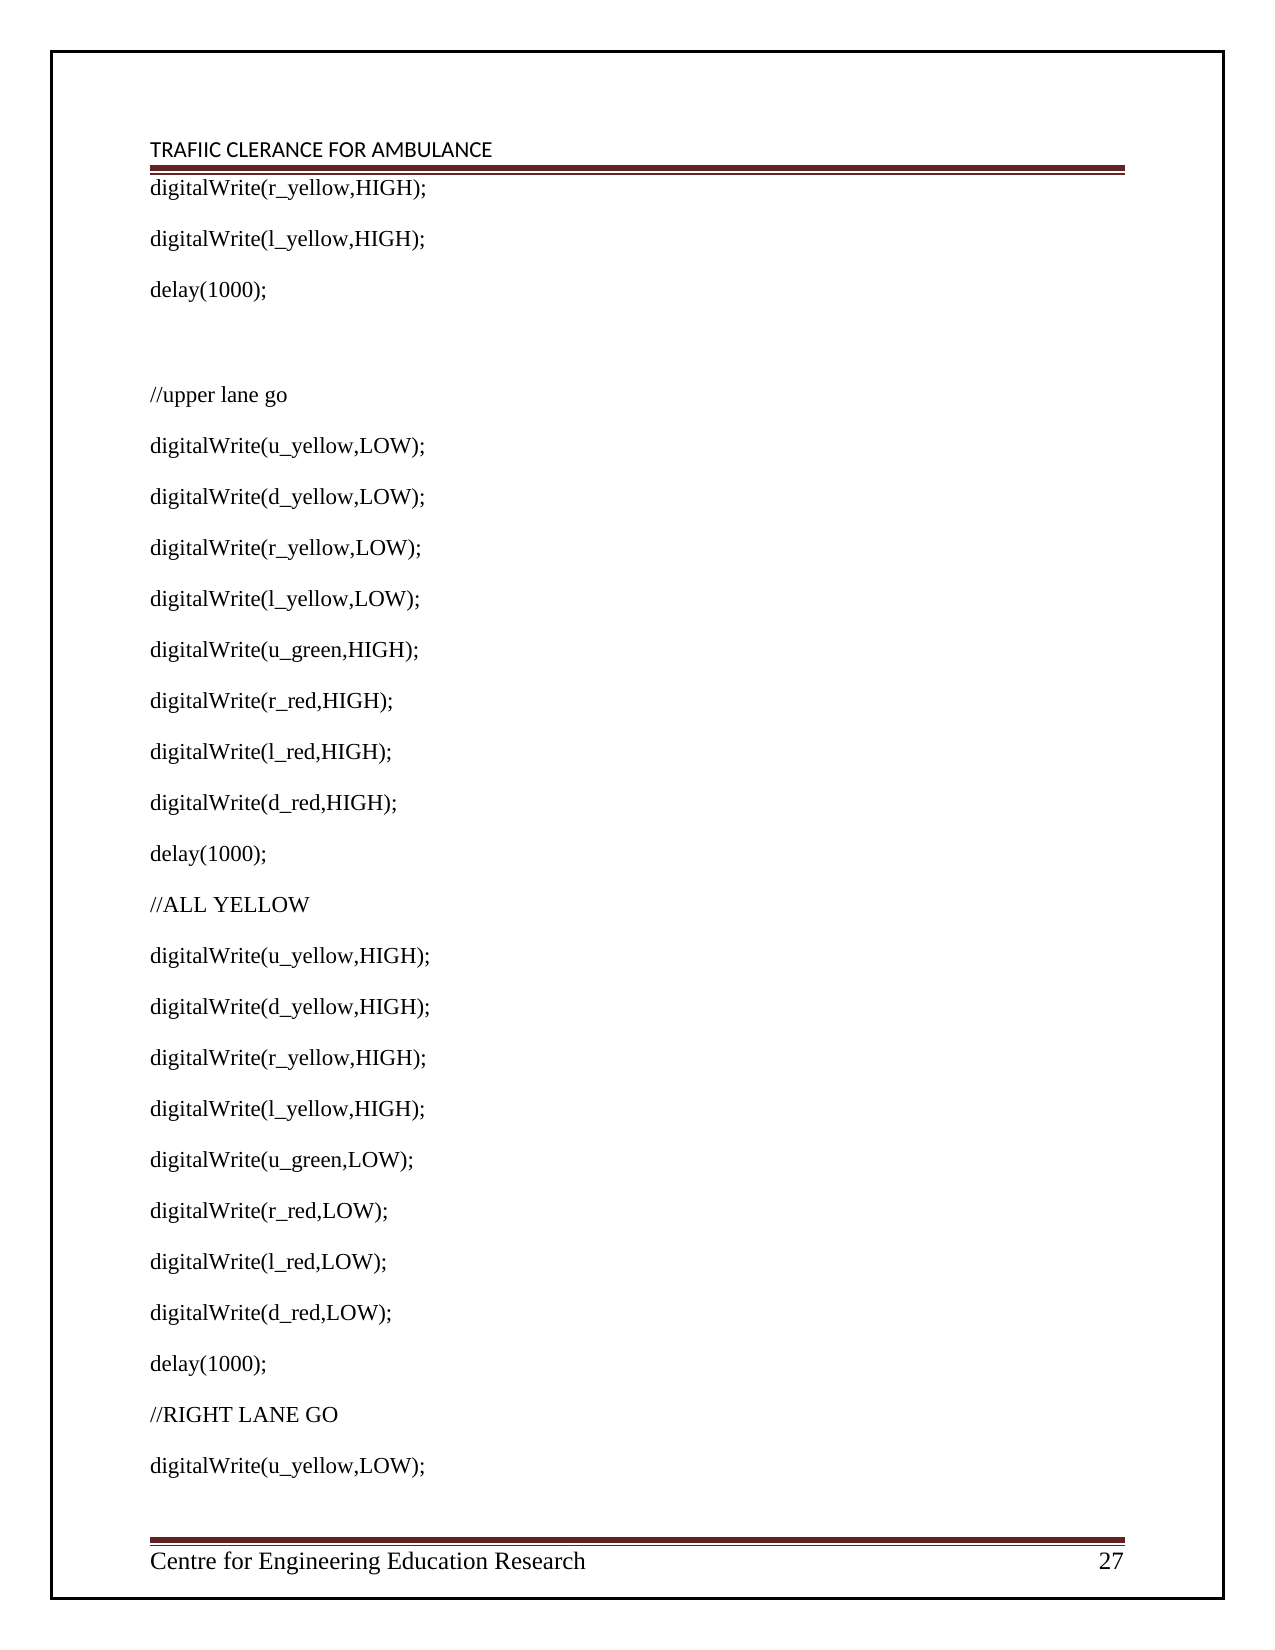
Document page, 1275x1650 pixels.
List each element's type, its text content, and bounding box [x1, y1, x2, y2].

text digitalWrite(r_red,LOW); [150, 1197, 1125, 1224]
text digitalWrite(l_yellow,LOW); [150, 585, 1125, 611]
text delay(1000); [150, 1350, 1125, 1377]
text digitalWrite(d_yellow,LOW); [150, 483, 1125, 509]
text digitalWrite(d_yellow,HIGH); [150, 993, 1125, 1019]
text digitalWrite(r_yellow,LOW); [150, 534, 1125, 560]
text digitalWrite(l_red,LOW); [150, 1248, 1125, 1275]
text delay(1000); [150, 840, 1125, 866]
text //RIGHT LANE GO [150, 1401, 1125, 1428]
text digitalWrite(r_yellow,HIGH); [150, 175, 1125, 201]
text digitalWrite(u_green,HIGH); [150, 636, 1125, 662]
text digitalWrite(u_yellow,LOW); [150, 432, 1125, 458]
text digitalWrite(d_red,HIGH); [150, 789, 1125, 815]
text digitalWrite(u_green,LOW); [150, 1146, 1125, 1173]
text delay(1000); [150, 277, 1125, 303]
text digitalWrite(l_yellow,HIGH); [150, 1095, 1125, 1122]
text //upper lane go [150, 381, 1125, 407]
text digitalWrite(r_yellow,HIGH); [150, 1044, 1125, 1071]
text digitalWrite(l_red,HIGH); [150, 738, 1125, 764]
text digitalWrite(l_yellow,HIGH); [150, 226, 1125, 252]
text digitalWrite(u_yellow,LOW); [150, 1452, 1125, 1479]
text //ALL YELLOW [150, 891, 1125, 917]
text digitalWrite(d_red,LOW); [150, 1299, 1125, 1326]
text digitalWrite(u_yellow,HIGH); [150, 942, 1125, 968]
text digitalWrite(r_red,HIGH); [150, 687, 1125, 713]
